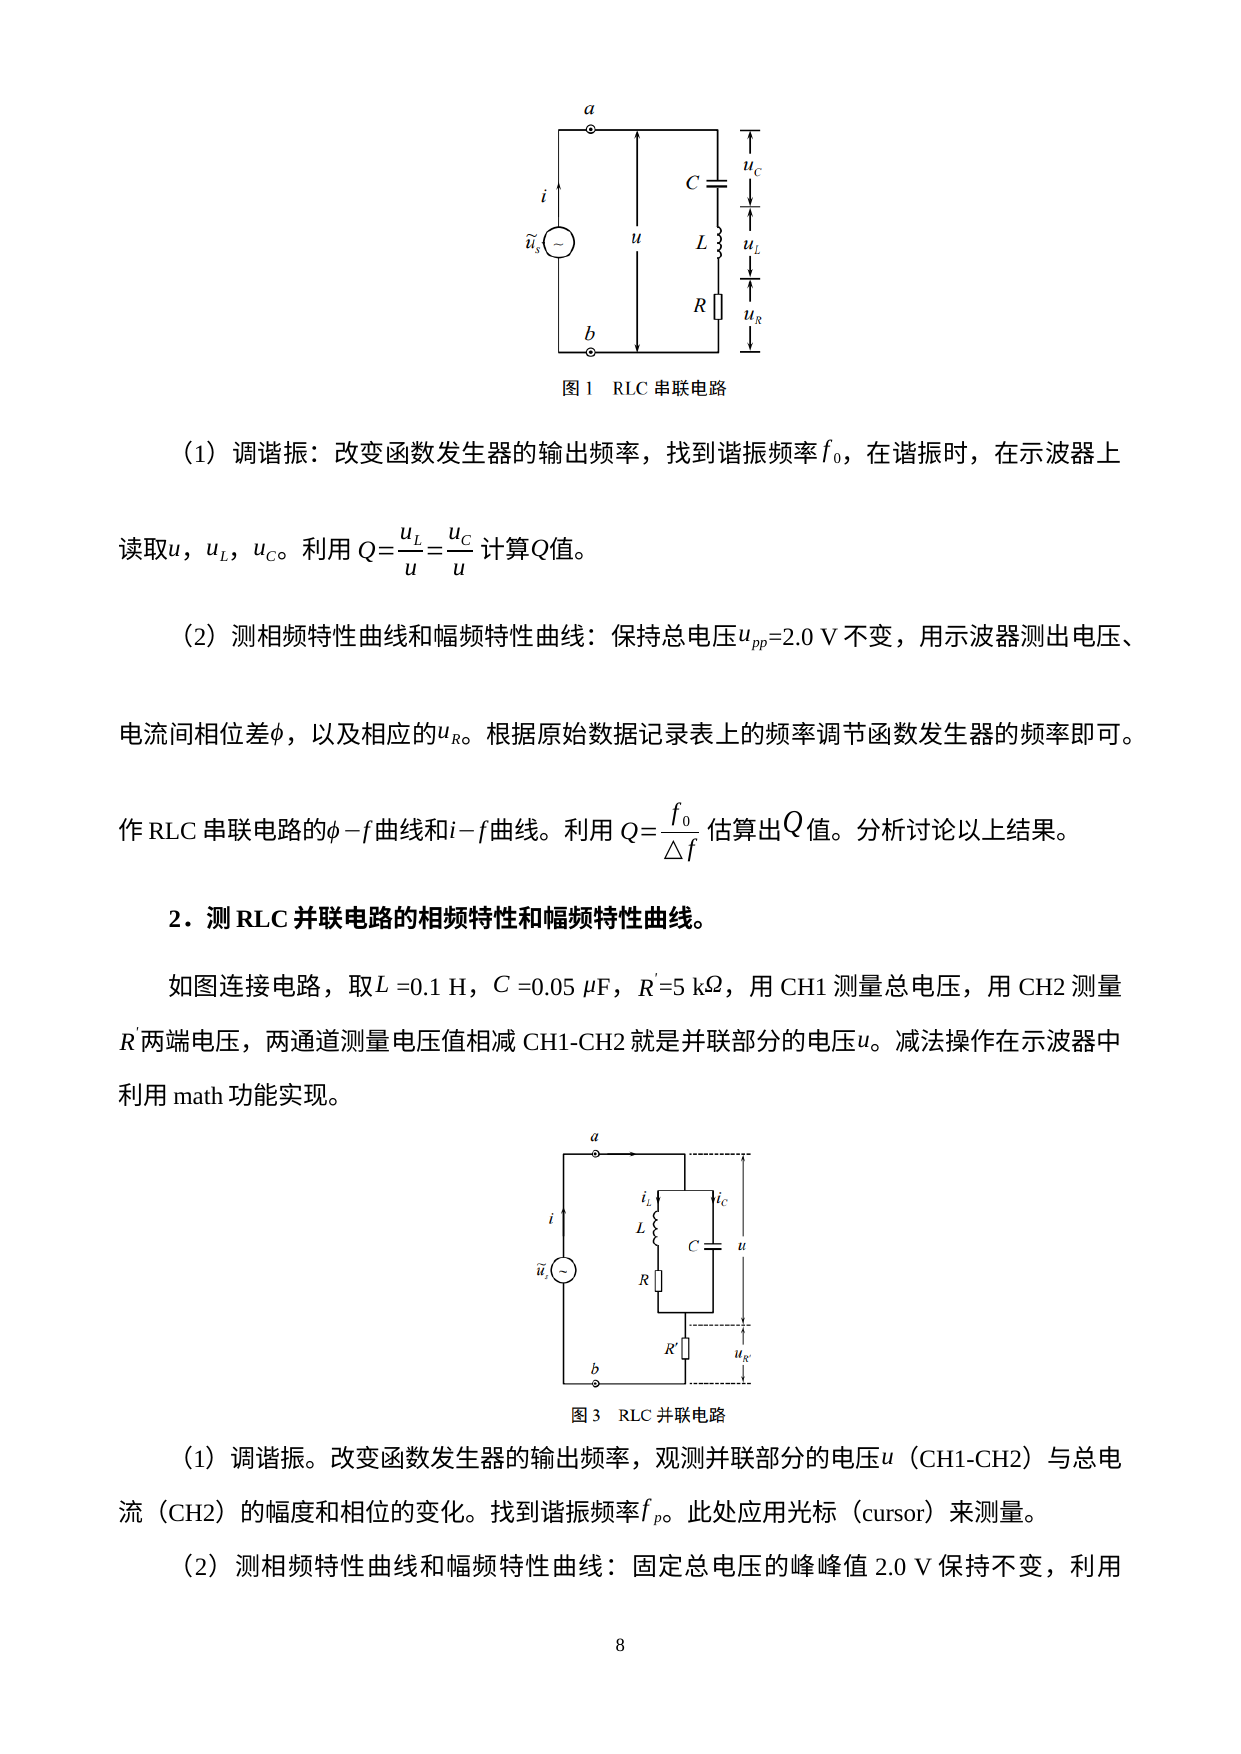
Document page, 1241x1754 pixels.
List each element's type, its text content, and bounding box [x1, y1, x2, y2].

text （2）测相频特性曲线和幅频特性曲线：保持总电压=2.0 V不变，用示波器测出电压、电流间相位差，以及相应的。根据原始数据记录表上的频率调节函数发生器的频率即可。作RLC串联电路的曲线和曲线。利用 估算出值。分析讨论以上结果。 [118, 602, 1122, 862]
text （1）调谐振：改变函数发生器的输出频率，找到谐振频率，在谐振时，在示波器上读取，，。利用 计算值。 [118, 419, 1122, 581]
text 如图连接电路，取 =0.1 H， =0.05 F，=5 k，用CH1测量总电压，用CH2测量两端电压，两通道测量电压值相减CH1-CH2就是并联部分的电压。减法操作在示波器中利用math功能实现。 [118, 967, 1122, 1112]
picture [534, 1130, 757, 1426]
text （1）调谐振。改变函数发生器的输出频率，观测并联部分的电压（CH1-CH2）与总电流（CH2）的幅度和相位的变化。找到谐振频率。此处应用光标（cursor）来测量。 [118, 1438, 1122, 1529]
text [118, 1547, 1122, 1583]
picture [509, 94, 781, 407]
text 2．测RLC并联电路的相频特性和幅频特性曲线。 [118, 884, 1122, 949]
